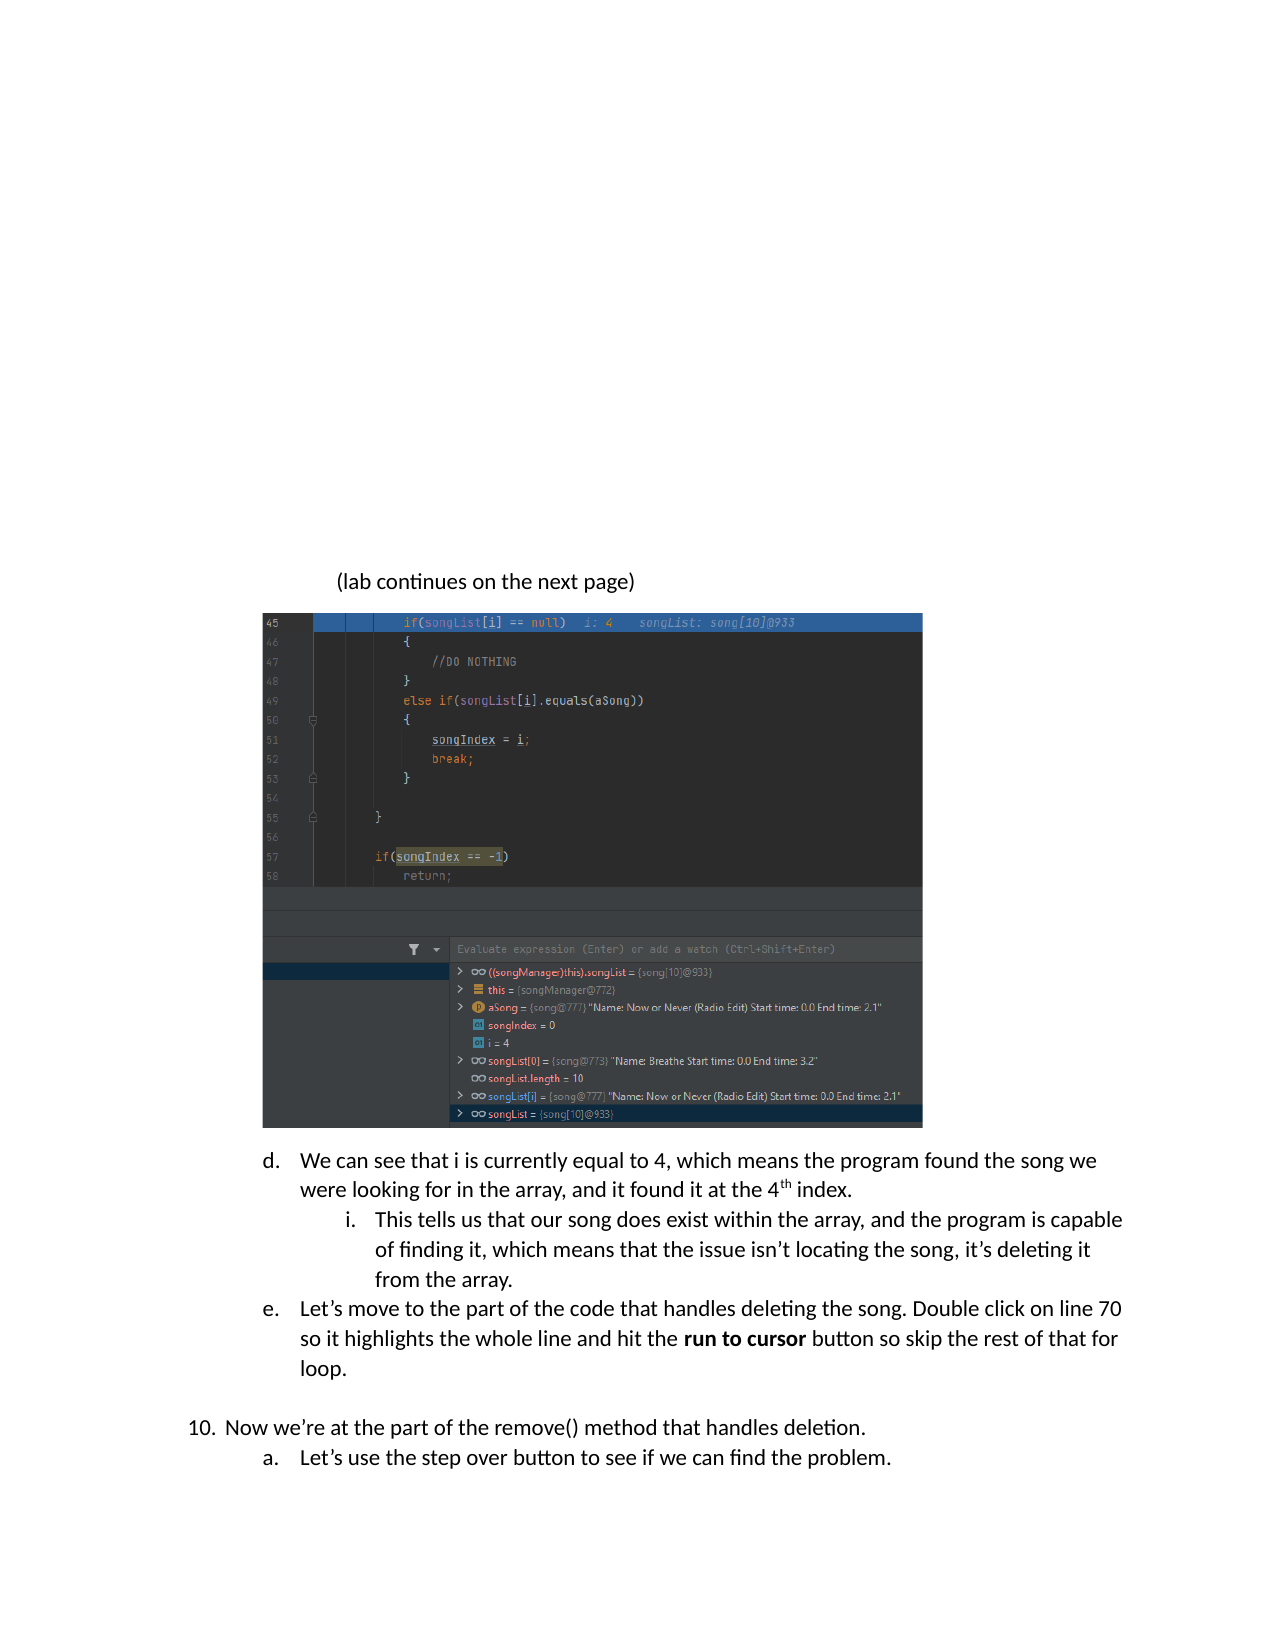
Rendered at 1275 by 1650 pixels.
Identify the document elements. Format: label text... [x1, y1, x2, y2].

list We can see that i is currently equal to 4, which means the program found the song we were looking for in the array, and it found it at the 4th index. [262, 1146, 1125, 1204]
text (lab continues on the next page) [150, 567, 1125, 595]
picture [262, 613, 923, 1128]
list Now we’re at the part of the remove() method that handles deletion. [187, 1413, 1125, 1441]
list Let’s move to the part of the code that handles deleting the song. Double click on line 70 so it highlights the whole line and hit the run to cursor button so skip the rest of that for loop. [262, 1294, 1125, 1382]
list This tells us that our song does exist within the array, and the program is capable of finding it, which means that the issue isn’t locating the song, it’s deleting it from the array. [356, 1205, 1125, 1293]
list Let’s use the step over button to see if we can find the problem. [262, 1443, 1125, 1471]
